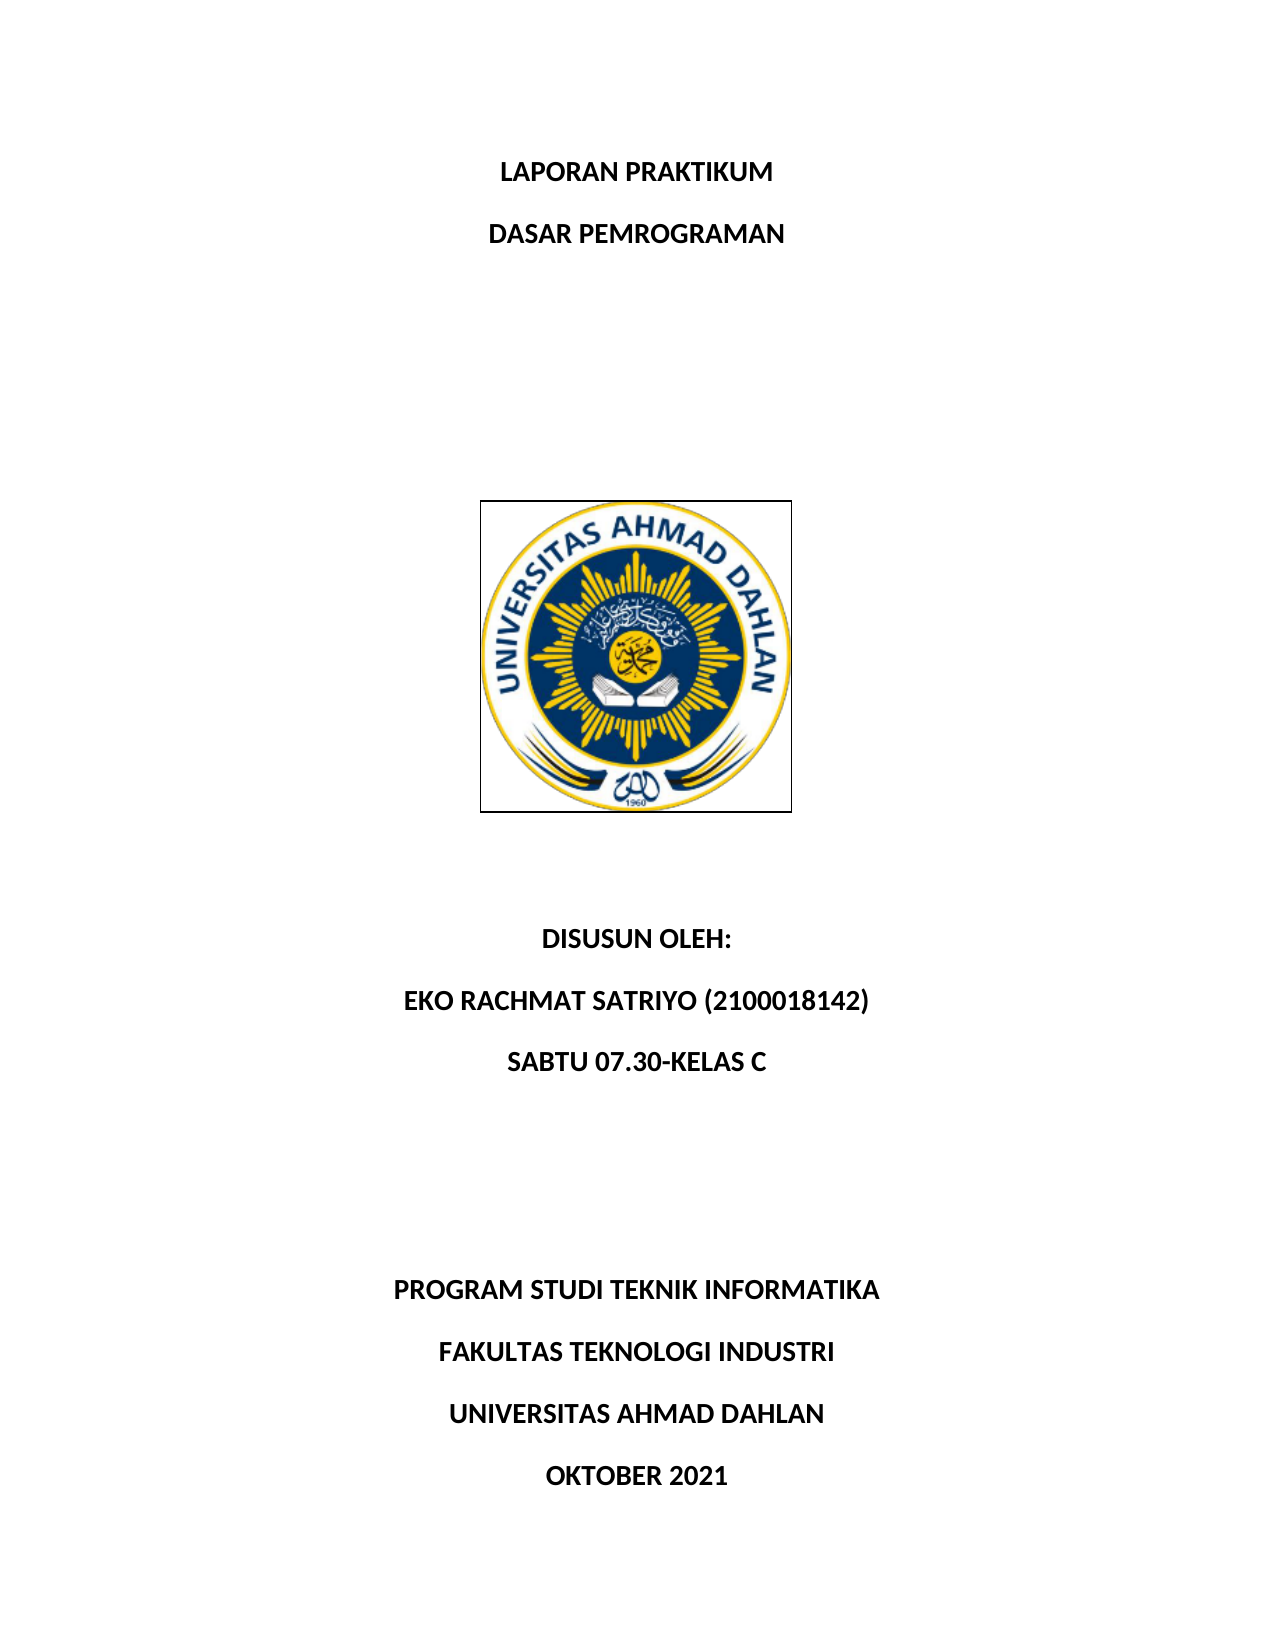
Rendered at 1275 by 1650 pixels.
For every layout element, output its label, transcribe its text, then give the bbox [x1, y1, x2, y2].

text DASAR PEMROGRAMAN [150, 215, 1124, 250]
text LAPORAN PRAKTIKUM [150, 153, 1124, 189]
picture [481, 502, 791, 811]
text EKO RACHMAT SATRIYO (2100018142) [150, 982, 1124, 1017]
text SABTU 07.30-KELAS C [150, 1043, 1124, 1078]
text DISUSUN OLEH: [150, 921, 1124, 956]
text FAKULTAS TEKNOLOGI INDUSTRI [150, 1333, 1124, 1369]
text OKTOBER 2021 [150, 1457, 1124, 1492]
text UNIVERSITAS AHMAD DAHLAN [150, 1395, 1124, 1430]
text PROGRAM STUDI TEKNIK INFORMATIKA [150, 1271, 1124, 1307]
